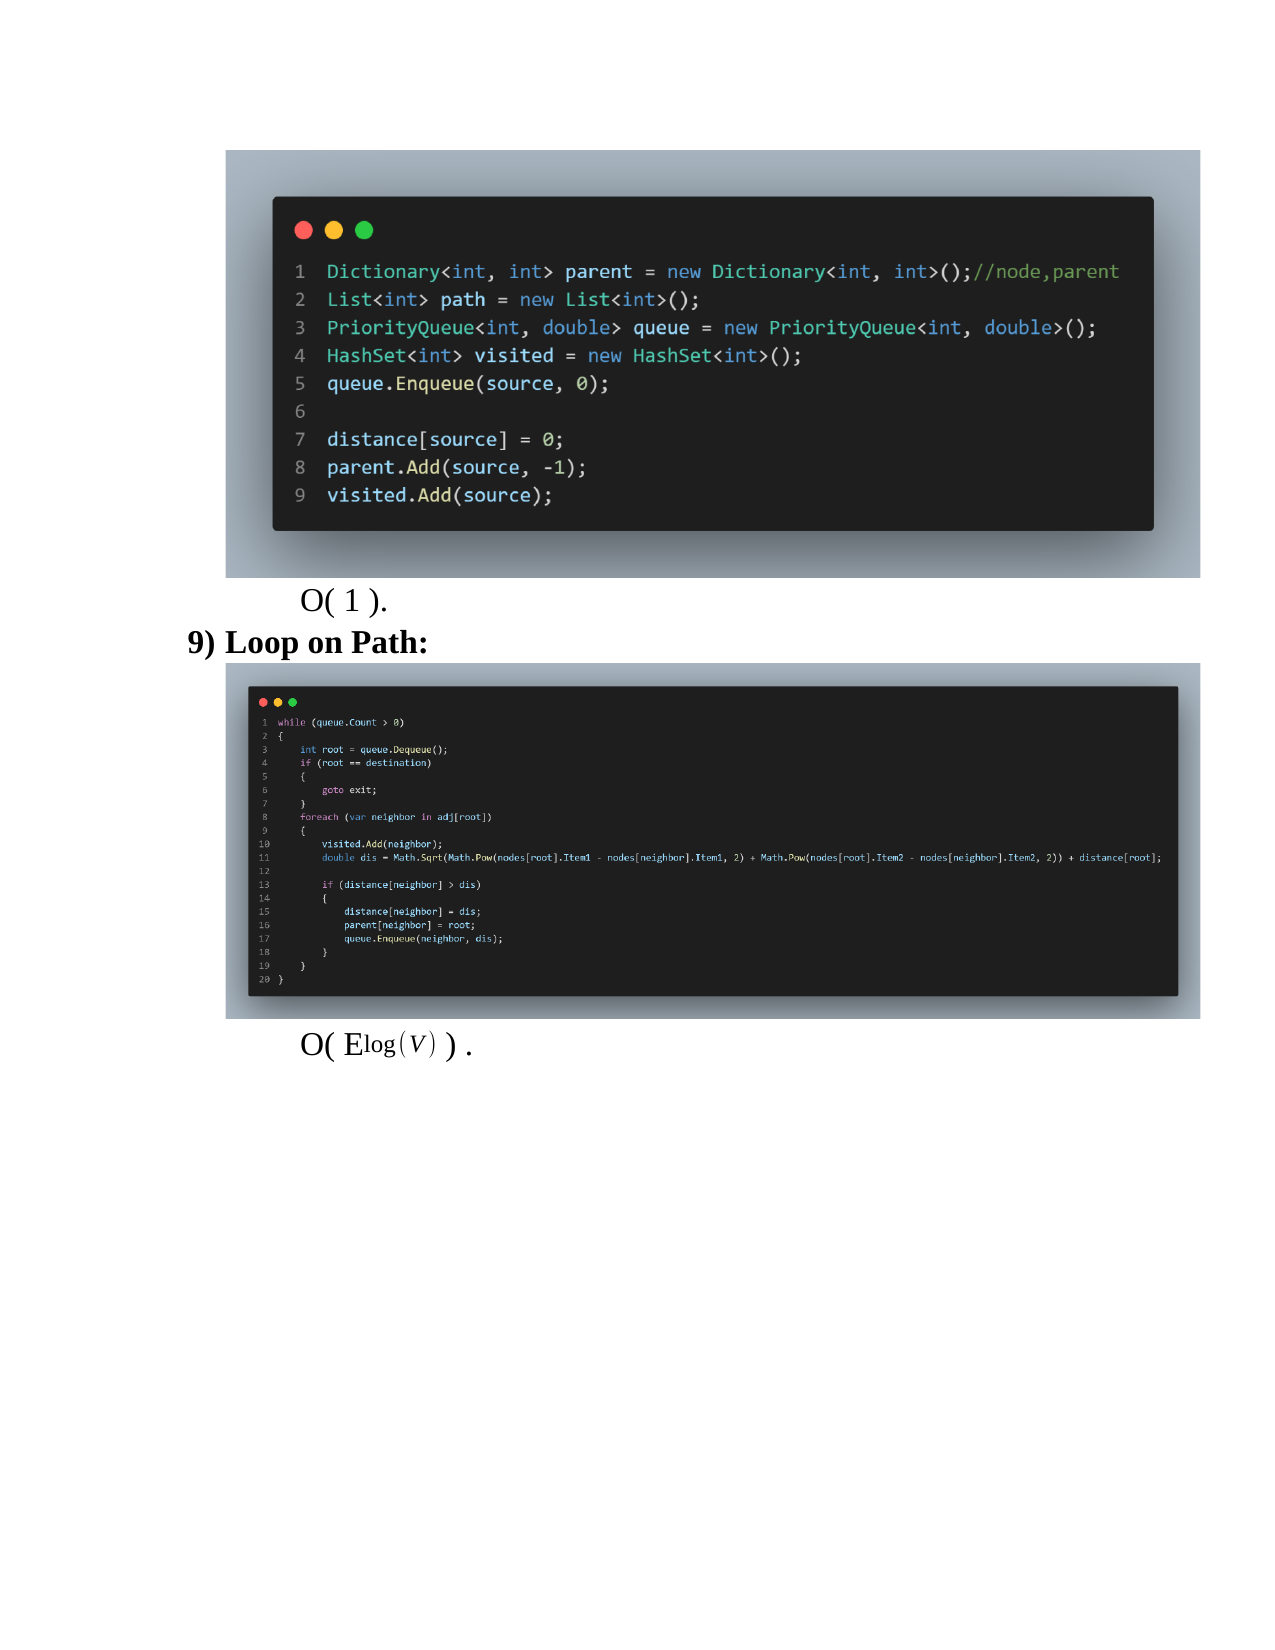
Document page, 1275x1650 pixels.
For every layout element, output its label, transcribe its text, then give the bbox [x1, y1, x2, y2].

picture [225, 663, 1201, 1019]
list Loop on Path: [187, 622, 1125, 660]
list O( E ) . [300, 1019, 1125, 1063]
list O( 1 ). [300, 578, 1125, 619]
picture [225, 150, 1201, 578]
